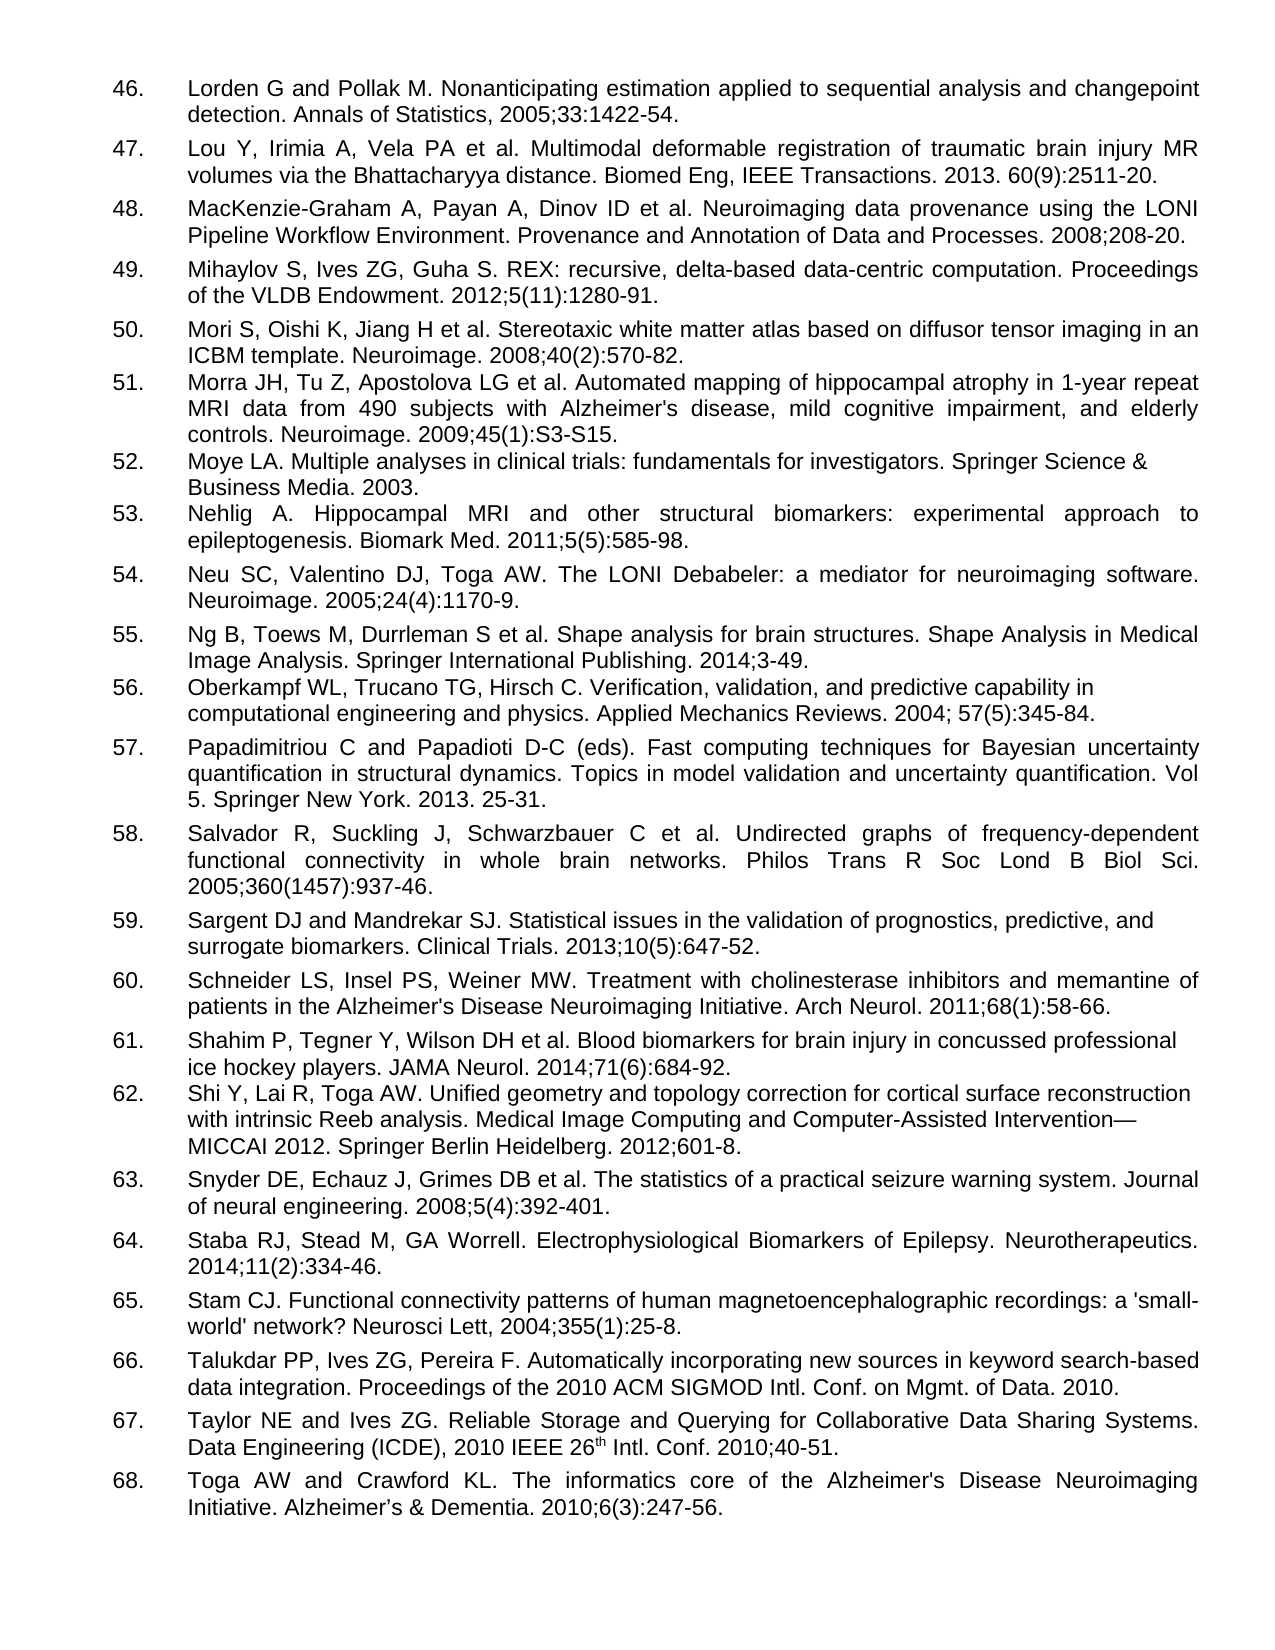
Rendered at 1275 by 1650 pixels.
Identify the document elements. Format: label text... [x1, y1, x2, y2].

list Taylor NE and Ives ZG. Reliable Storage and Querying for Collaborative Data Sharing Systems. Data Engineering (ICDE), 2010 IEEE 26th Intl. Conf. 2010;40-51. [112, 1407, 1200, 1460]
list Talukdar PP, Ives ZG, Pereira F. Automatically incorporating new sources in keyword search-based data integration. Proceedings of the 2010 ACM SIGMOD Intl. Conf. on Mgmt. of Data. 2010. [112, 1347, 1200, 1400]
list Lou Y, Irimia A, Vela PA et al. Multimodal deformable registration of traumatic brain injury MR volumes via the Bhattacharyya distance. Biomed Eng, IEEE Transactions. 2013. 60(9):2511-20. [112, 135, 1200, 188]
list MacKenzie-Graham A, Payan A, Dinov ID et al. Neuroimaging data provenance using the LONI Pipeline Workflow Environment. Provenance and Annotation of Data and Processes. 2008;208-20. [112, 195, 1200, 248]
list Lorden G and Pollak M. Nonanticipating estimation applied to sequential analysis and changepoint detection. Annals of Statistics, 2005;33:1422-54. [112, 75, 1200, 128]
list Moye LA. Multiple analyses in clinical trials: fundamentals for investigators. Springer Science & Business Media. 2003. [112, 448, 1200, 500]
list Schneider LS, Insel PS, Weiner MW. Treatment with cholinesterase inhibitors and memantine of patients in the Alzheimer's Disease Neuroimaging Initiative. Arch Neurol. 2011;68(1):58-66. [112, 967, 1200, 1020]
list Papadimitriou C and Papadioti D-C (eds). Fast computing techniques for Bayesian uncertainty quantification in structural dynamics. Topics in model validation and uncertainty quantification. Vol 5. Springer New York. 2013. 25-31. [112, 734, 1200, 813]
list Neu SC, Valentino DJ, Toga AW. The LONI Debabeler: a mediator for neuroimaging software. Neuroimage. 2005;24(4):1170-9. [112, 561, 1200, 613]
list Mihaylov S, Ives ZG, Guha S. REX: recursive, delta-based data-centric computation. Proceedings of the VLDB Endowment. 2012;5(11):1280-91. [112, 256, 1200, 308]
list Mori S, Oishi K, Jiang H et al. Stereotaxic white matter atlas based on diffusor tensor imaging in an ICBM template. Neuroimage. 2008;40(2):570-82. [112, 316, 1200, 368]
list Oberkampf WL, Trucano TG, Hirsch C. Verification, validation, and predictive capability in computational engineering and physics. Applied Mechanics Reviews. 2004; 57(5):345-84. [112, 673, 1200, 726]
list Stam CJ. Functional connectivity patterns of human magnetoencephalographic recordings: a 'small-world' network? Neurosci Lett, 2004;355(1):25-8. [112, 1287, 1200, 1339]
list Nehlig A. Hippocampal MRI and other structural biomarkers: experimental approach to epileptogenesis. Biomark Med. 2011;5(5):585-98. [112, 500, 1200, 553]
list Staba RJ, Stead M, GA Worrell. Electrophysiological Biomarkers of Epilepsy. Neurotherapeutics. 2014;11(2):334-46. [112, 1227, 1200, 1279]
list Shahim P, Tegner Y, Wilson DH et al. Blood biomarkers for brain injury in concussed professional ice hockey players. JAMA Neurol. 2014;71(6):684-92. [112, 1027, 1200, 1080]
list Toga AW and Crawford KL. The informatics core of the Alzheimer's Disease Neuroimaging Initiative. Alzheimer’s & Dementia. 2010;6(3):247-56. [112, 1467, 1200, 1520]
list Shi Y, Lai R, Toga AW. Unified geometry and topology correction for cortical surface reconstruction with intrinsic Reeb analysis. Medical Image Computing and Computer-Assisted Intervention—MICCAI 2012. Springer Berlin Heidelberg. 2012;601-8. [742, 1080, 1200, 1159]
list Salvador R, Suckling J, Schwarzbauer C et al. Undirected graphs of frequency-dependent functional connectivity in whole brain networks. Philos Trans R Soc Lond B Biol Sci. 2005;360(1457):937-46. [112, 820, 1200, 899]
list Snyder DE, Echauz J, Grimes DB et al. The statistics of a practical seizure warning system. Journal of neural engineering. 2008;5(4):392-401. [112, 1166, 1200, 1219]
list Ng B, Toews M, Durrleman S et al. Shape analysis for brain structures. Shape Analysis in Medical Image Analysis. Springer International Publishing. 2014;3-49. [112, 621, 1200, 673]
list Morra JH, Tu Z, Apostolova LG et al. Automated mapping of hippocampal atrophy in 1-year repeat MRI data from 490 subjects with Alzheimer's disease, mild cognitive impairment, and elderly controls. Neuroimage. 2009;45(1):S3-S15. [112, 368, 1200, 448]
list Sargent DJ and Mandrekar SJ. Statistical issues in the validation of prognostics, predictive, and surrogate biomarkers. Clinical Trials. 2013;10(5):647-52. [112, 907, 1200, 959]
